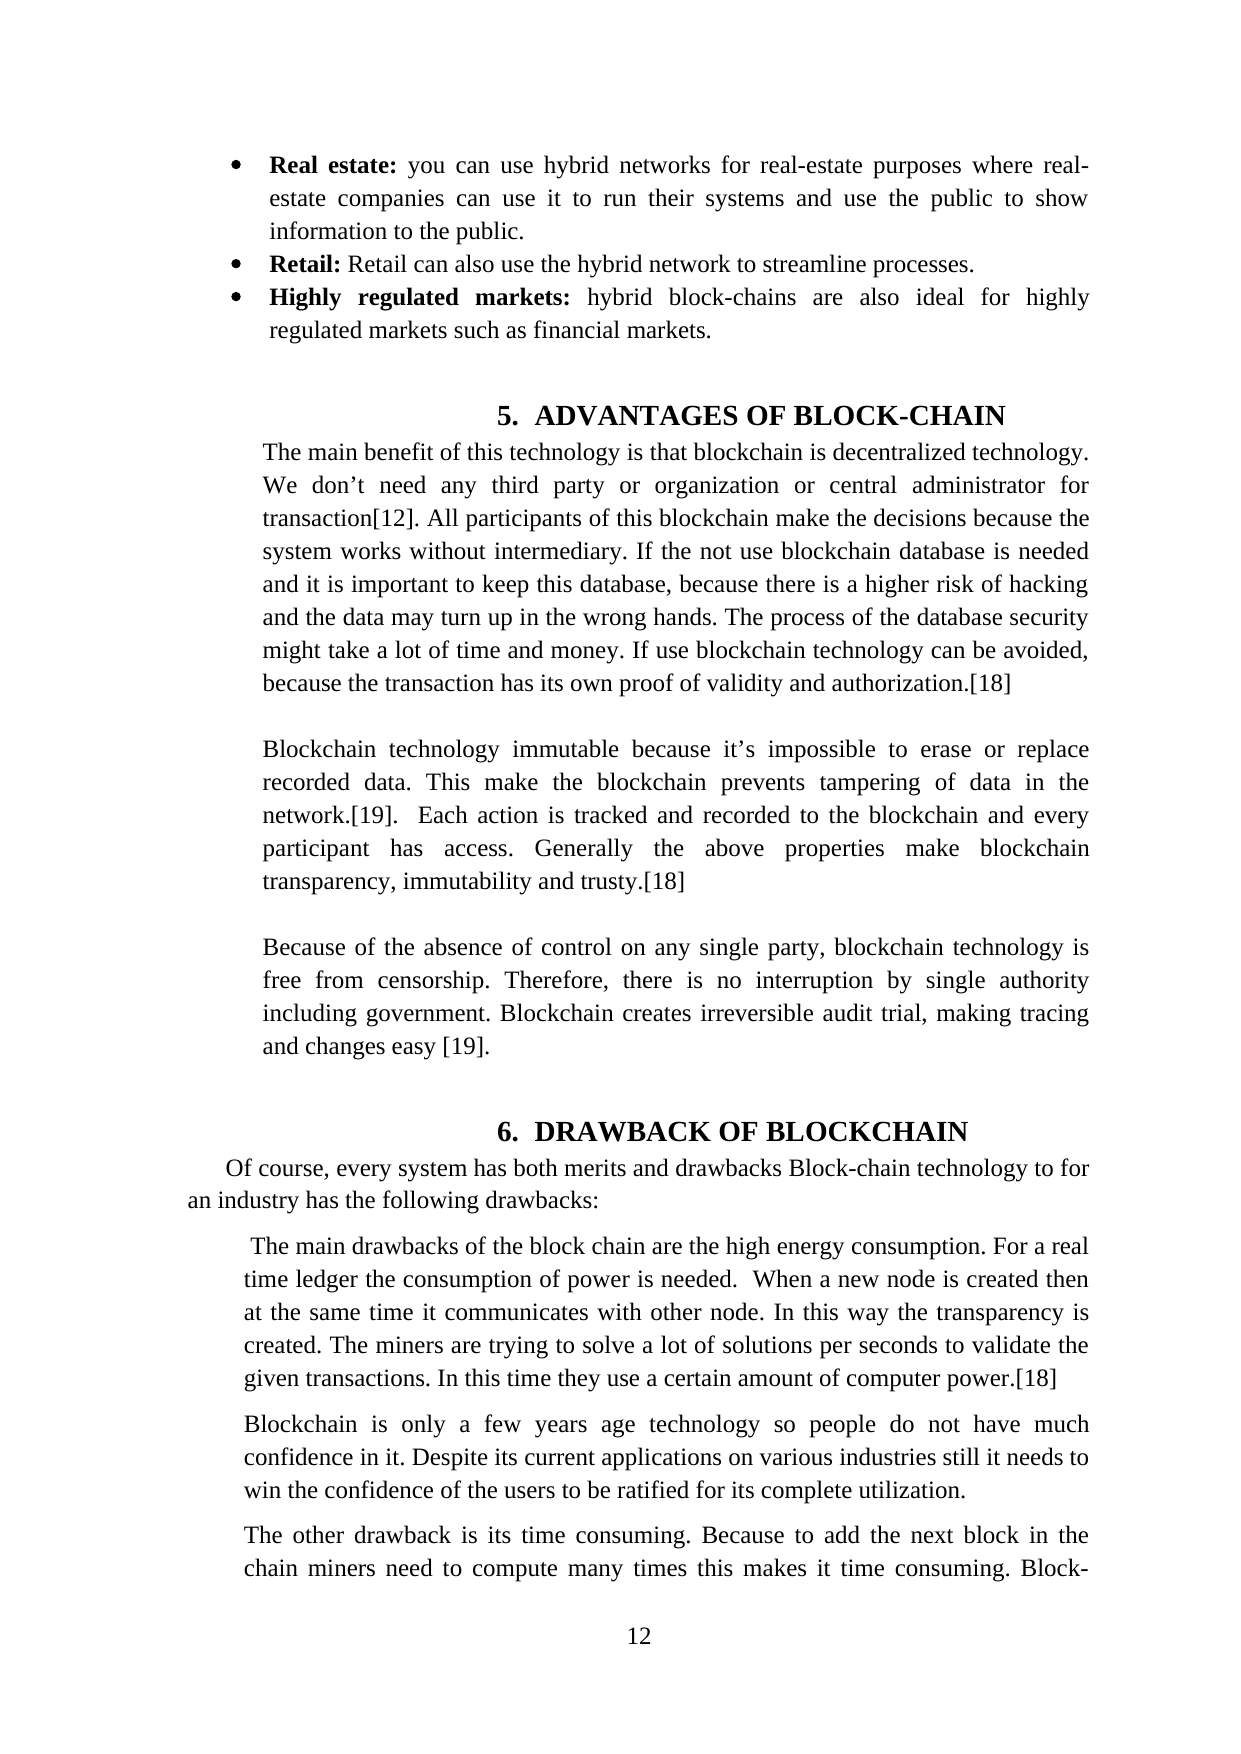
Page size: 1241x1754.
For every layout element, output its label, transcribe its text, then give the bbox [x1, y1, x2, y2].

list Highly regulated markets: hybrid block-chains are also ideal for highly regulated markets such as financial markets. [232, 282, 1090, 344]
list Because of the absence of control on any single party, blockchain technology is free from censorship. Therefore, there is no interruption by single authority including government. Blockchain creates irreversible audit trial, making tracing and changes easy [19]. [262, 932, 1090, 1060]
list Blockchain technology immutable because it’s impossible to erase or replace recorded data. This make the blockchain prevents tampering of data in the network.[19]. Each action is tracked and recorded to the blockchain and every participant has access. Generally the above properties make blockchain transparency, immutability and trusty.[18] [262, 734, 1090, 895]
list The main benefit of this technology is that blockchain is decentralized technology. We don’t need any third party or organization or central administrator for transaction[12]. All participants of this blockchain make the decisions because the system works without intermediary. If the not use blockchain database is needed and it is important to keep this database, because there is a higher risk of hacking and the data may turn up in the wrong hands. The process of the database security might take a lot of time and money. If use blockchain technology can be avoided, because the transaction has its own proof of validity and authorization.[18] [262, 437, 1090, 697]
list Retail: Retail can also use the hybrid network to streamline processes. [232, 249, 1090, 278]
list Real estate: you can use hybrid networks for real-estate purposes where real-estate companies can use it to run their systems and use the public to show information to the public. [232, 150, 1090, 245]
text Of course, every system has both merits and drawbacks Block-chain technology to for an industry has the following drawbacks: [187, 1153, 1090, 1214]
subtitle Drawback of blockchain [497, 1114, 1090, 1148]
subtitle ADVANTAGES of block-chain [497, 398, 1090, 432]
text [244, 1520, 1090, 1582]
text The main drawbacks of the block chain are the high energy consumption. For a real time ledger the consumption of power is needed. When a new node is created then at the same time it communicates with other node. In this way the transparency is created. The miners are trying to solve a lot of solutions per seconds to validate the given transactions. In this time they use a certain amount of computer power.[18] [244, 1231, 1090, 1392]
text Blockchain is only a few years age technology so people do not have much confidence in it. Despite its current applications on various industries still it needs to win the confidence of the users to be ratified for its complete utilization. [244, 1409, 1090, 1503]
